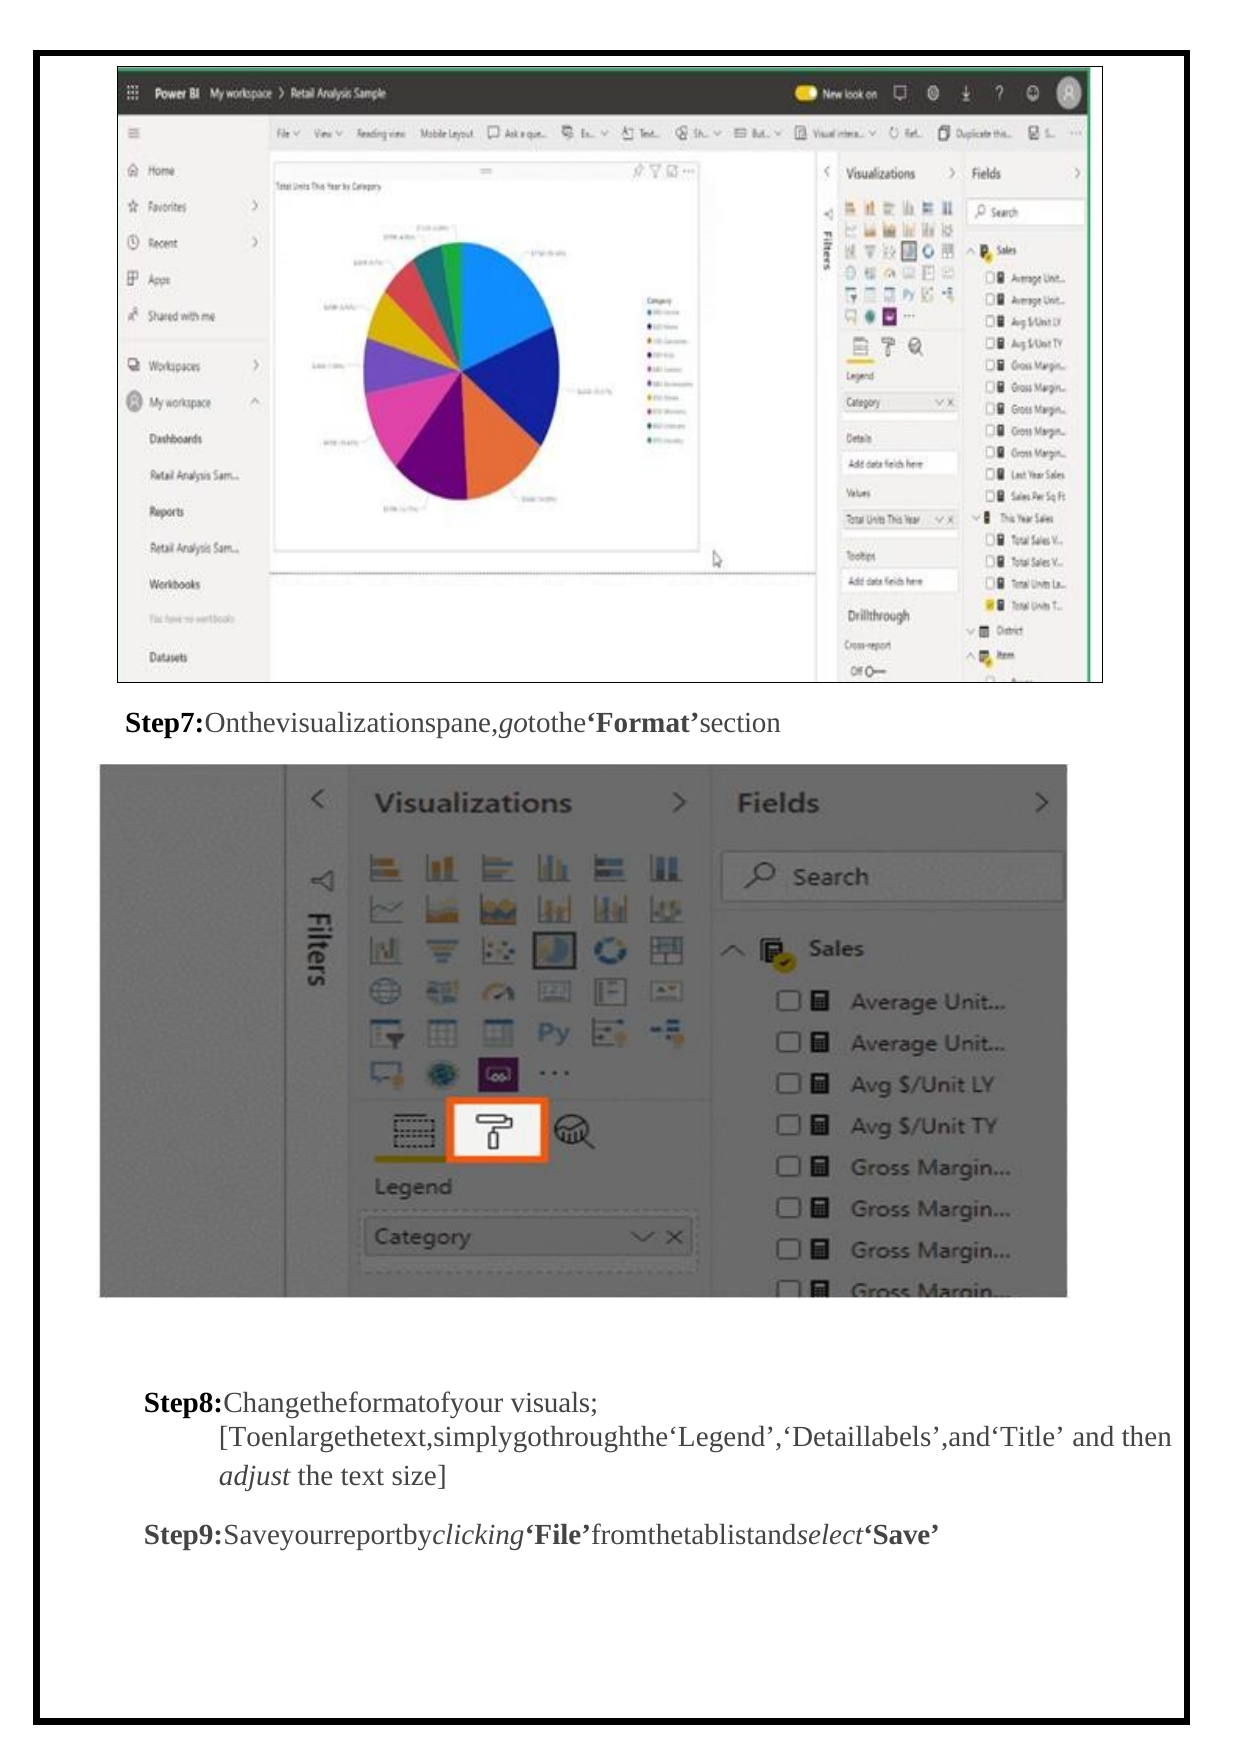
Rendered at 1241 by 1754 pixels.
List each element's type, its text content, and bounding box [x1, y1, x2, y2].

picture [118, 67, 1102, 682]
text Step9:Saveyourreportbyclicking‘File’fromthetablistandselect‘Save’ [144, 1517, 1182, 1551]
text Step8:Changetheformatofyour visuals; [144, 1386, 1182, 1419]
picture [95, 764, 1071, 1299]
text Step7:Onthevisualizationspane,gotothe‘Format’section [125, 705, 1182, 738]
text [Toenlargethetext,simplygothroughthe‘Legend’,‘Detaillabels’,and‘Title’ and then adjust the text size] [219, 1419, 1182, 1491]
